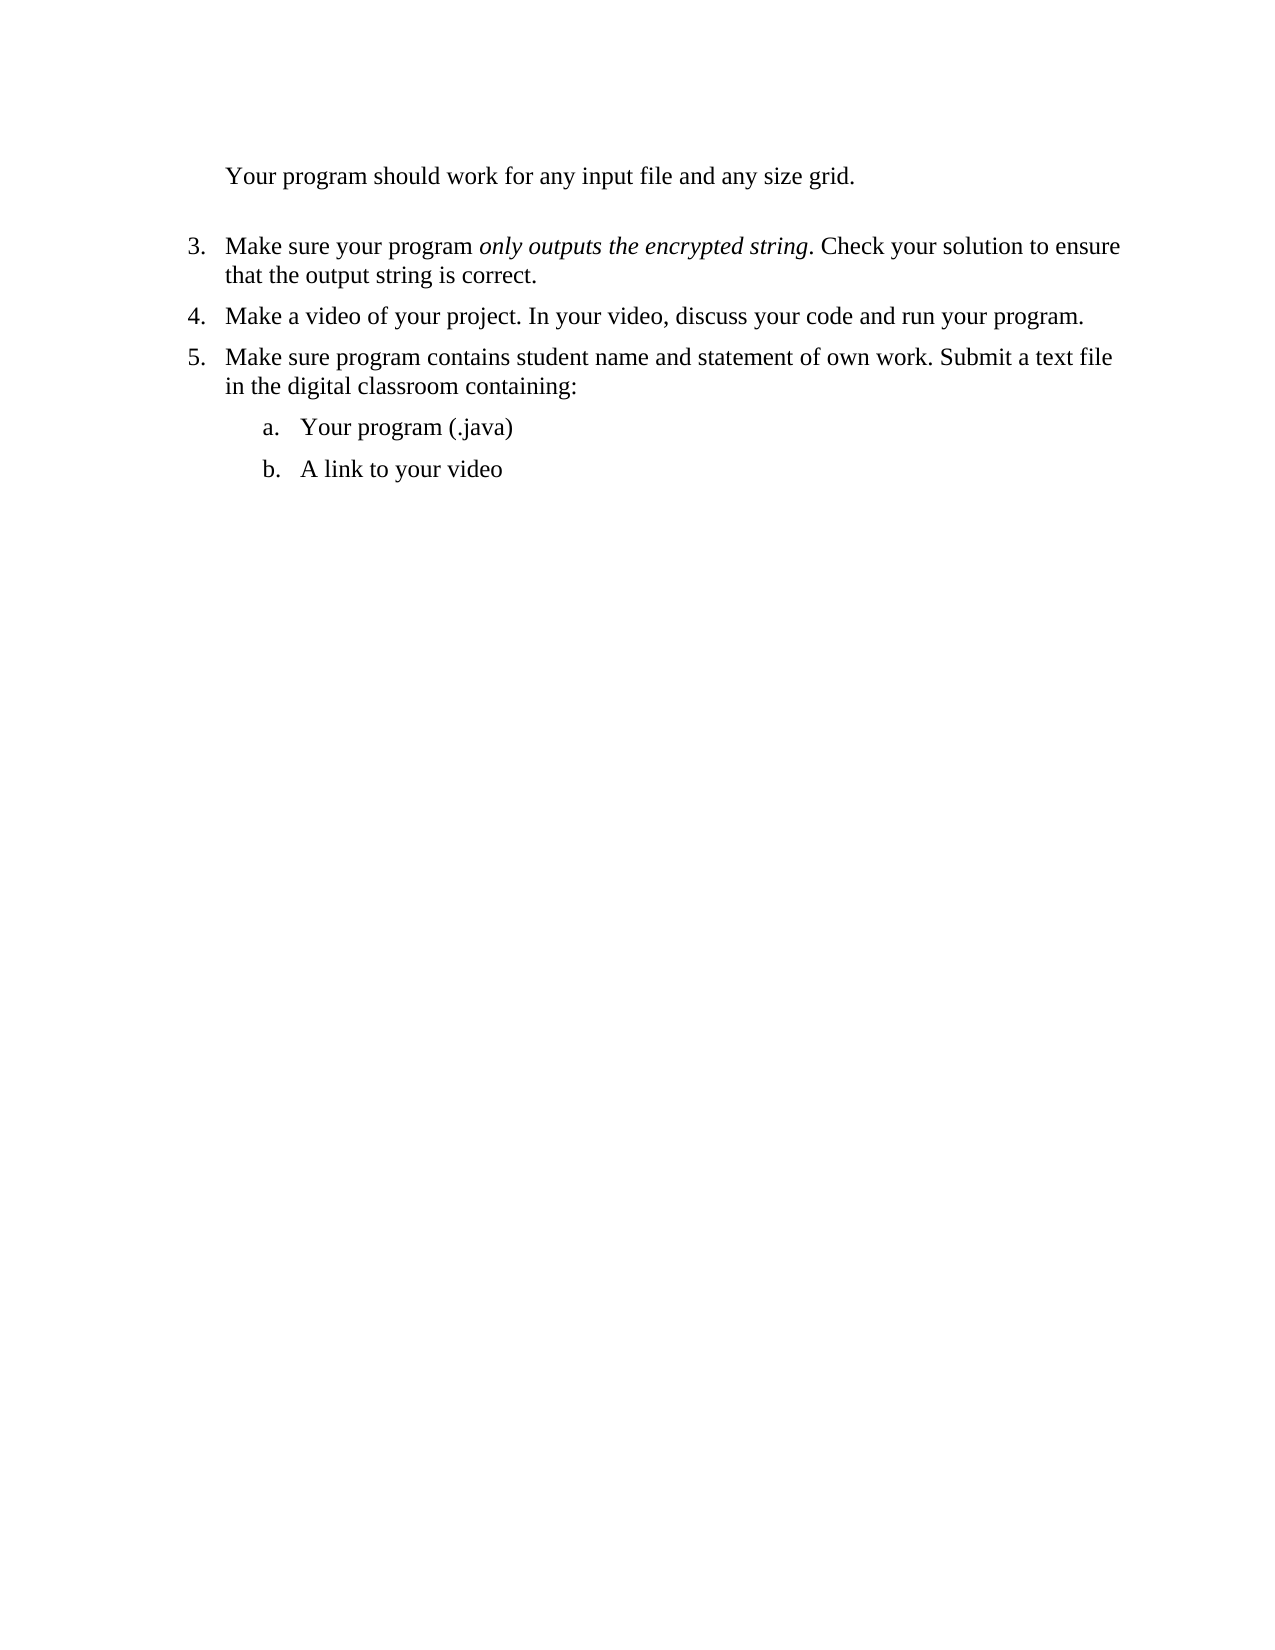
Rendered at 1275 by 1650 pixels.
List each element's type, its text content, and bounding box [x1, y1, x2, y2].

list Make sure your program only outputs the encrypted string. Check your solution to ensure that the output string is correct. [187, 231, 1125, 289]
list Make sure program contains student name and statement of own work. Submit a text file in the digital classroom containing: [187, 342, 1125, 400]
list Your program (.java) [262, 412, 1125, 441]
list A link to your video [262, 454, 1125, 482]
list Make a video of your project. In your video, discuss your code and run your program. [187, 301, 1125, 330]
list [225, 161, 1125, 219]
